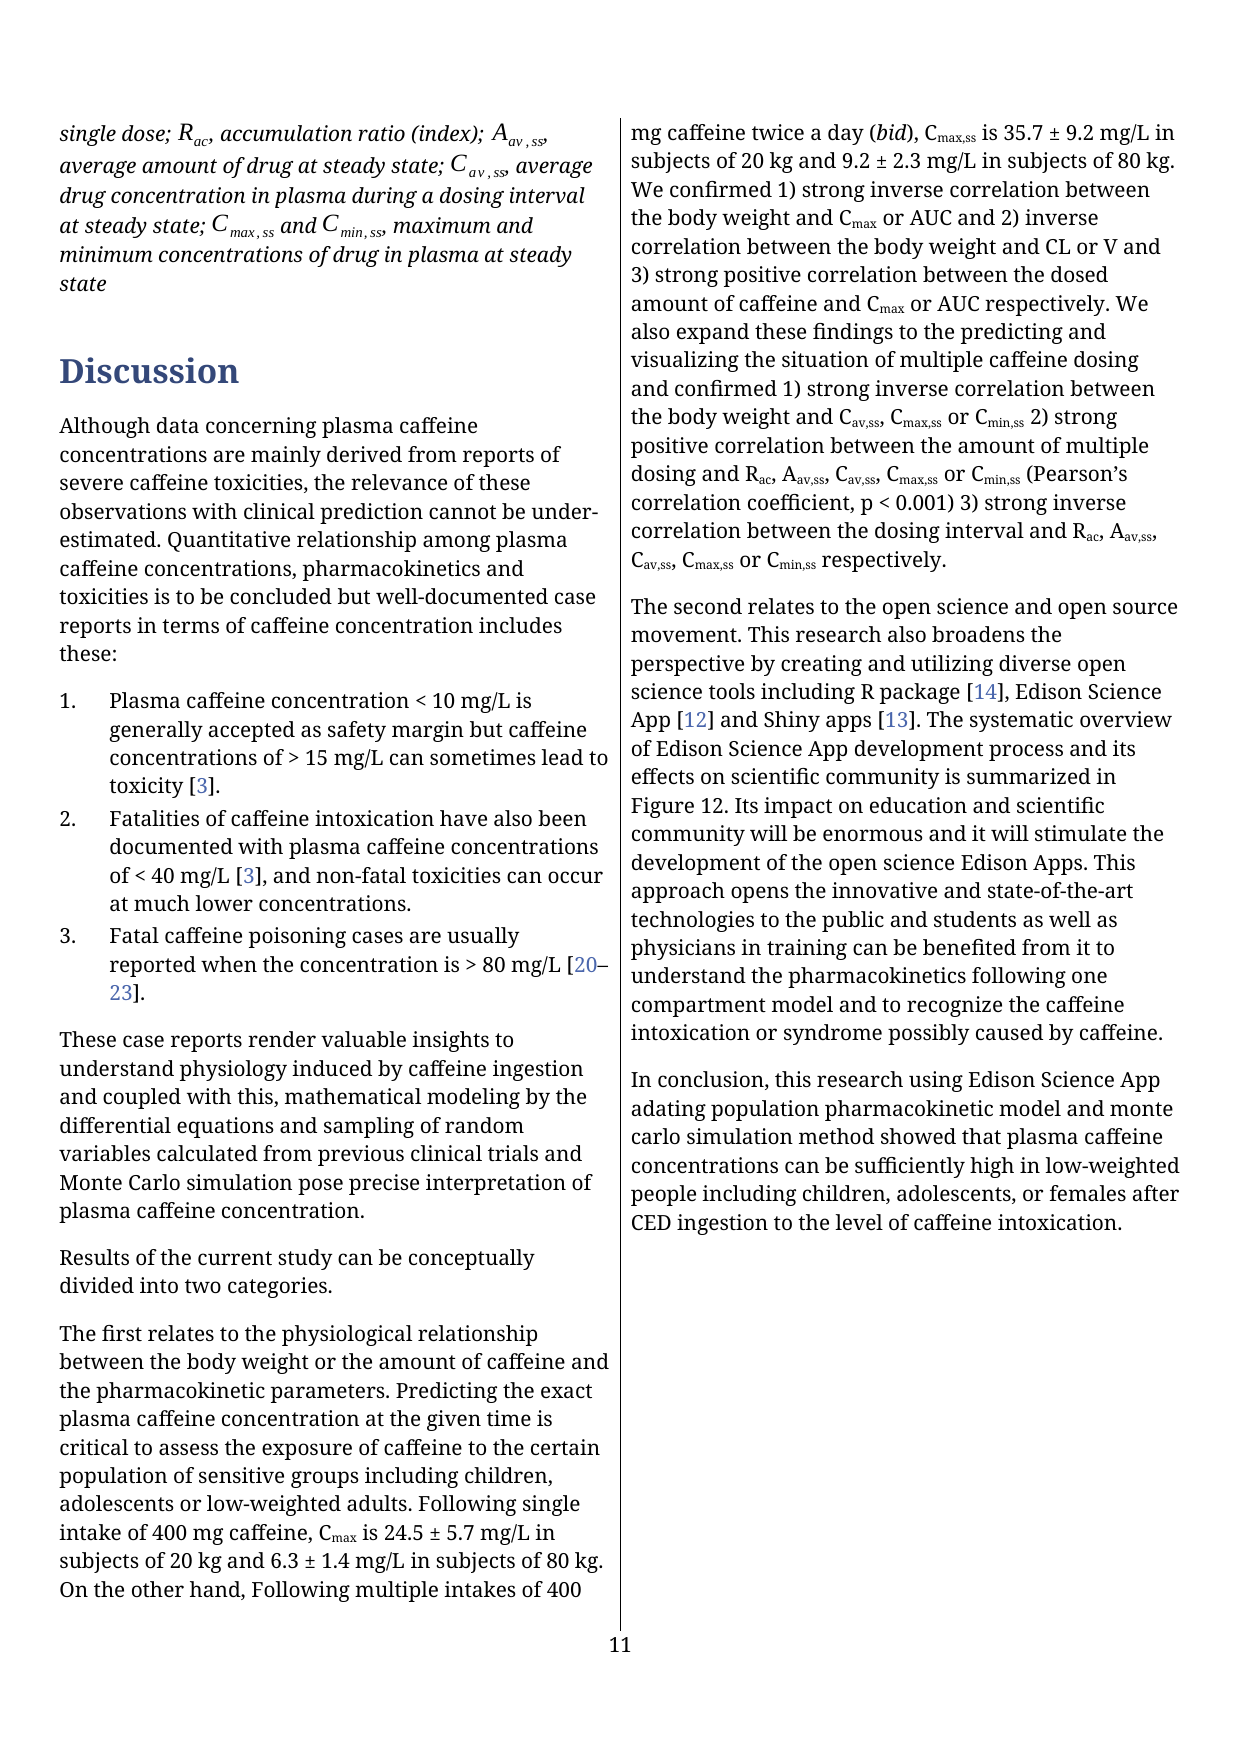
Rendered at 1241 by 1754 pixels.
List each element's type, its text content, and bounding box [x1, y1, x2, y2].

list Plasma caffeine concentration < 10 mg/L is generally accepted as safety margin but caffeine concentrations of > 15 mg/L can sometimes lead to toxicity [3]. [59, 686, 610, 800]
list Fatal caffeine poisoning cases are usually reported when the concentration is > 80 mg/L [20–23]. [59, 921, 610, 1007]
text Results of the current study can be conceptually divided into two categories. [59, 1243, 610, 1300]
text The first relates to the physiological relationship between the body weight or the amount of caffeine and the pharmacokinetic parameters. Predicting the exact plasma caffeine concentration at the given time is critical to assess the exposure of caffeine to the certain population of sensitive groups including children, adolescents or low-weighted adults. Following single intake of 400 mg caffeine, Cmax is 24.5 ± 5.7 mg/L in subjects of 20 kg and 6.3 ± 1.4 mg/L in subjects of 80 kg. On the other hand, Following multiple intakes of 400 mg caffeine twice a day (bid), Cmax,ss is 35.7 ± 9.2 mg/L in subjects of 20 kg and 9.2 ± 2.3 mg/L in subjects of 80 kg. We confirmed 1) strong inverse correlation between the body weight and Cmax or AUC and 2) inverse correlation between the body weight and CL or V and 3) strong positive correlation between the dosed amount of caffeine and Cmax or AUC respectively. We also expand these findings to the predicting and visualizing the situation of multiple caffeine dosing and confirmed 1) strong inverse correlation between the body weight and Cav,ss, Cmax,ss or Cmin,ss 2) strong positive correlation between the amount of multiple dosing and Rac, Aav,ss, Cav,ss, Cmax,ss or Cmin,ss (Pearson’s correlation coefficient, p < 0.001) 3) strong inverse correlation between the dosing interval and Rac, Aav,ss, Cav,ss, Cmax,ss or Cmin,ss respectively. [59, 1319, 610, 1603]
text In conclusion, this research using Edison Science App adating population pharmacokinetic model and monte carlo simulation method showed that plasma caffeine concentrations can be sufficiently high in low-weighted people including children, adolescents, or females after CED ingestion to the level of caffeine intoxication. [631, 1066, 1181, 1236]
text The first relates to the physiological relationship between the body weight or the amount of caffeine and the pharmacokinetic parameters. Predicting the exact plasma caffeine concentration at the given time is critical to assess the exposure of caffeine to the certain population of sensitive groups including children, adolescents or low-weighted adults. Following single intake of 400 mg caffeine, Cmax is 24.5 ± 5.7 mg/L in subjects of 20 kg and 6.3 ± 1.4 mg/L in subjects of 80 kg. On the other hand, Following multiple intakes of 400 mg caffeine twice a day (bid), Cmax,ss is 35.7 ± 9.2 mg/L in subjects of 20 kg and 9.2 ± 2.3 mg/L in subjects of 80 kg. We confirmed 1) strong inverse correlation between the body weight and Cmax or AUC and 2) inverse correlation between the body weight and CL or V and 3) strong positive correlation between the dosed amount of caffeine and Cmax or AUC respectively. We also expand these findings to the predicting and visualizing the situation of multiple caffeine dosing and confirmed 1) strong inverse correlation between the body weight and Cav,ss, Cmax,ss or Cmin,ss 2) strong positive correlation between the amount of multiple dosing and Rac, Aav,ss, Cav,ss, Cmax,ss or Cmin,ss (Pearson’s correlation coefficient, p < 0.001) 3) strong inverse correlation between the dosing interval and Rac, Aav,ss, Cav,ss, Cmax,ss or Cmin,ss respectively. [631, 118, 1181, 573]
text These case reports render valuable insights to understand physiology induced by caffeine ingestion and coupled with this, mathematical modeling by the differential equations and sampling of random variables calculated from previous clinical trials and Monte Carlo simulation pose precise interpretation of plasma caffeine concentration. [59, 1025, 610, 1224]
subtitle Discussion [59, 347, 610, 393]
list Fatalities of caffeine intoxication have also been documented with plasma caffeine concentrations of < 40 mg/L [3], and non-fatal toxicities can occur at much lower concentrations. [59, 804, 610, 918]
text Although data concerning plasma caffeine concentrations are mainly derived from reports of severe caffeine toxicities, the relevance of these observations with clinical prediction cannot be under-estimated. Quantitative relationship among plasma caffeine concentrations, pharmacokinetics and toxicities is to be concluded but well-documented case reports in terms of caffeine concentration includes these: [59, 412, 610, 668]
text The second relates to the open science and open source movement. This research also broadens the perspective by creating and utilizing diverse open science tools including R package [14], Edison Science App [12] and Shiny apps [13]. The systematic overview of Edison Science App development process and its effects on scientific community is summarized in Figure 12. Its impact on education and scientific community will be enormous and it will stimulate the development of the open science Edison Apps. This approach opens the innovative and state-of-the-art technologies to the public and students as well as physicians in training can be benefited from it to understand the pharmacokinetics following one compartment model and to recognize the caffeine intoxication or syndrome possibly caused by caffeine. [631, 592, 1181, 1047]
